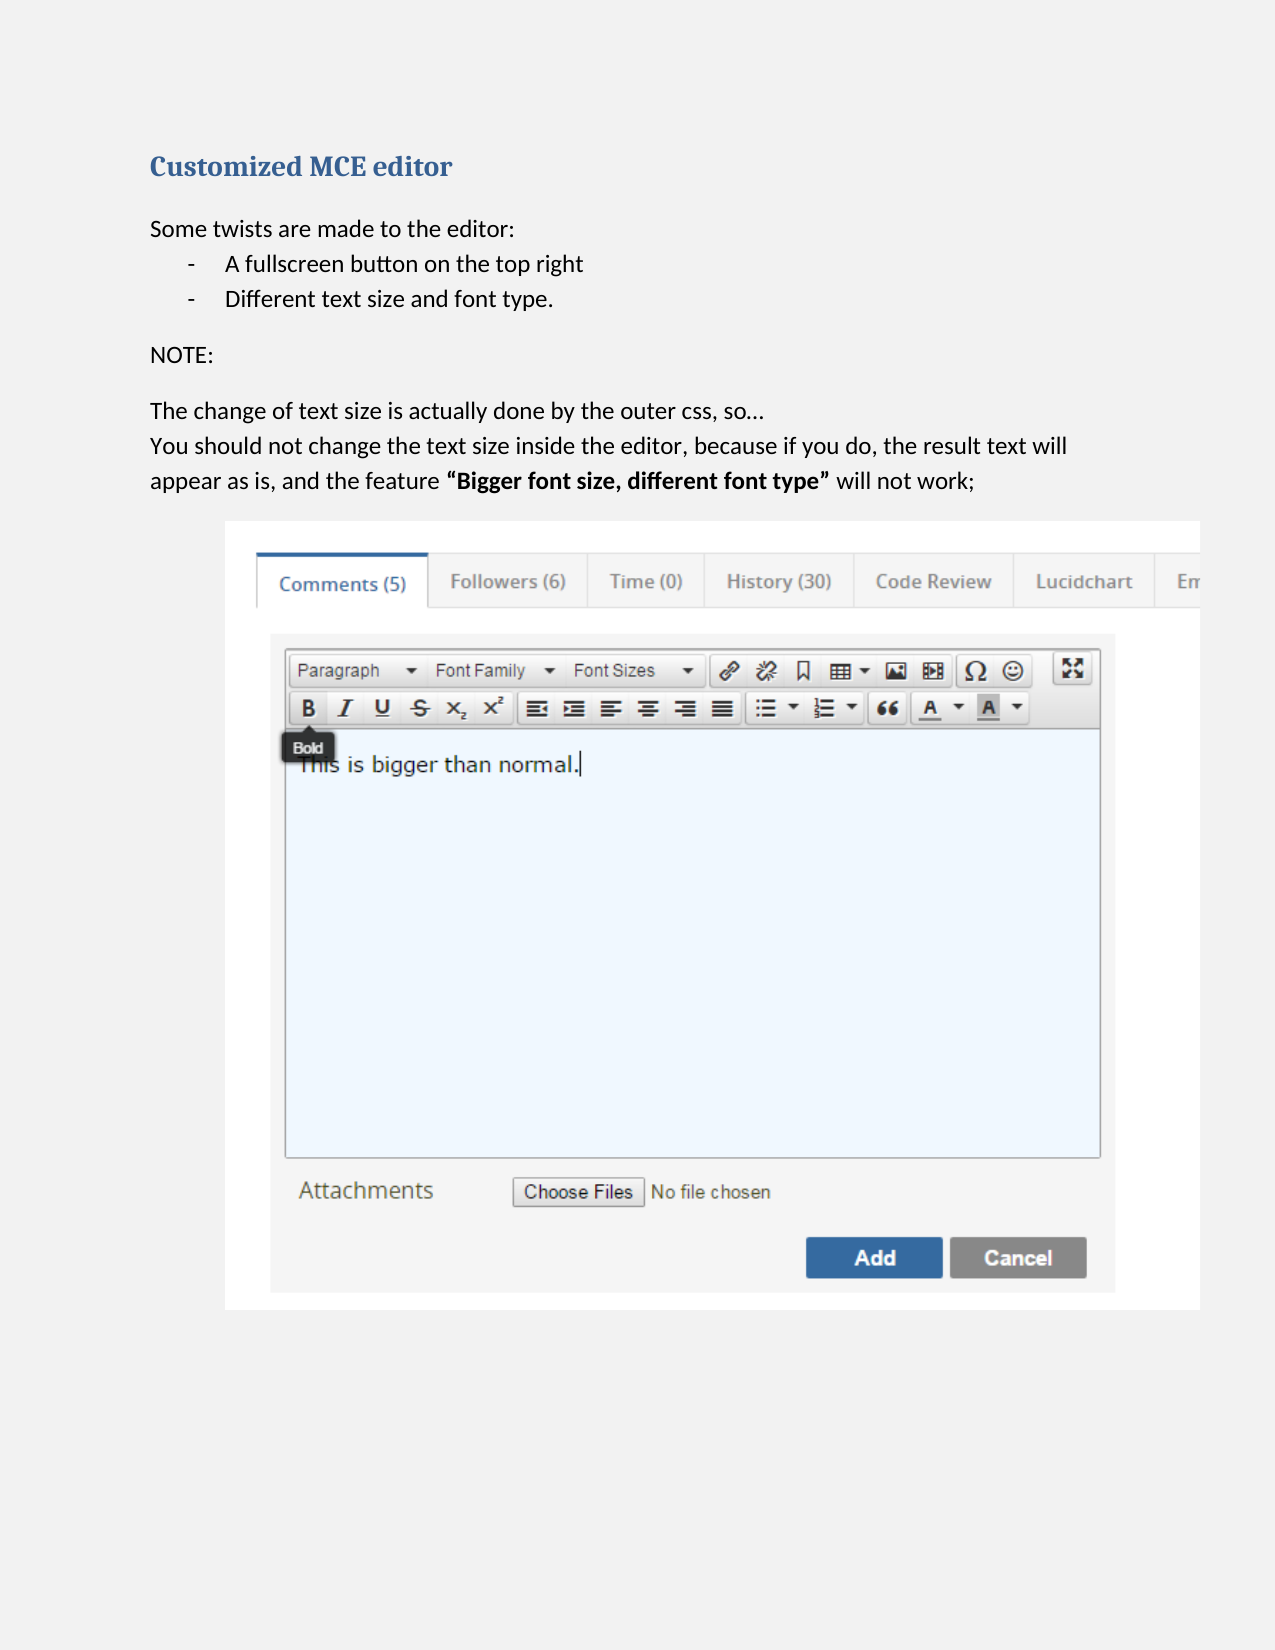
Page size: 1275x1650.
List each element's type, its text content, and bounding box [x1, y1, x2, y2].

list A fullscreen button on the top right [187, 248, 1125, 279]
text You should not change the text size inside the editor, because if you do, the result text will appear as is, and the feature “Bigger font size, different font type” will not work; [150, 430, 1125, 496]
text The change of text size is actually done by the outer css, so… [150, 395, 1125, 426]
text Some twists are made to the editor: [150, 213, 1125, 244]
picture [225, 521, 1200, 1310]
subtitle Customized MCE editor [150, 150, 1125, 183]
text NOTE: [150, 339, 1125, 370]
list Different text size and font type. [187, 283, 1125, 314]
